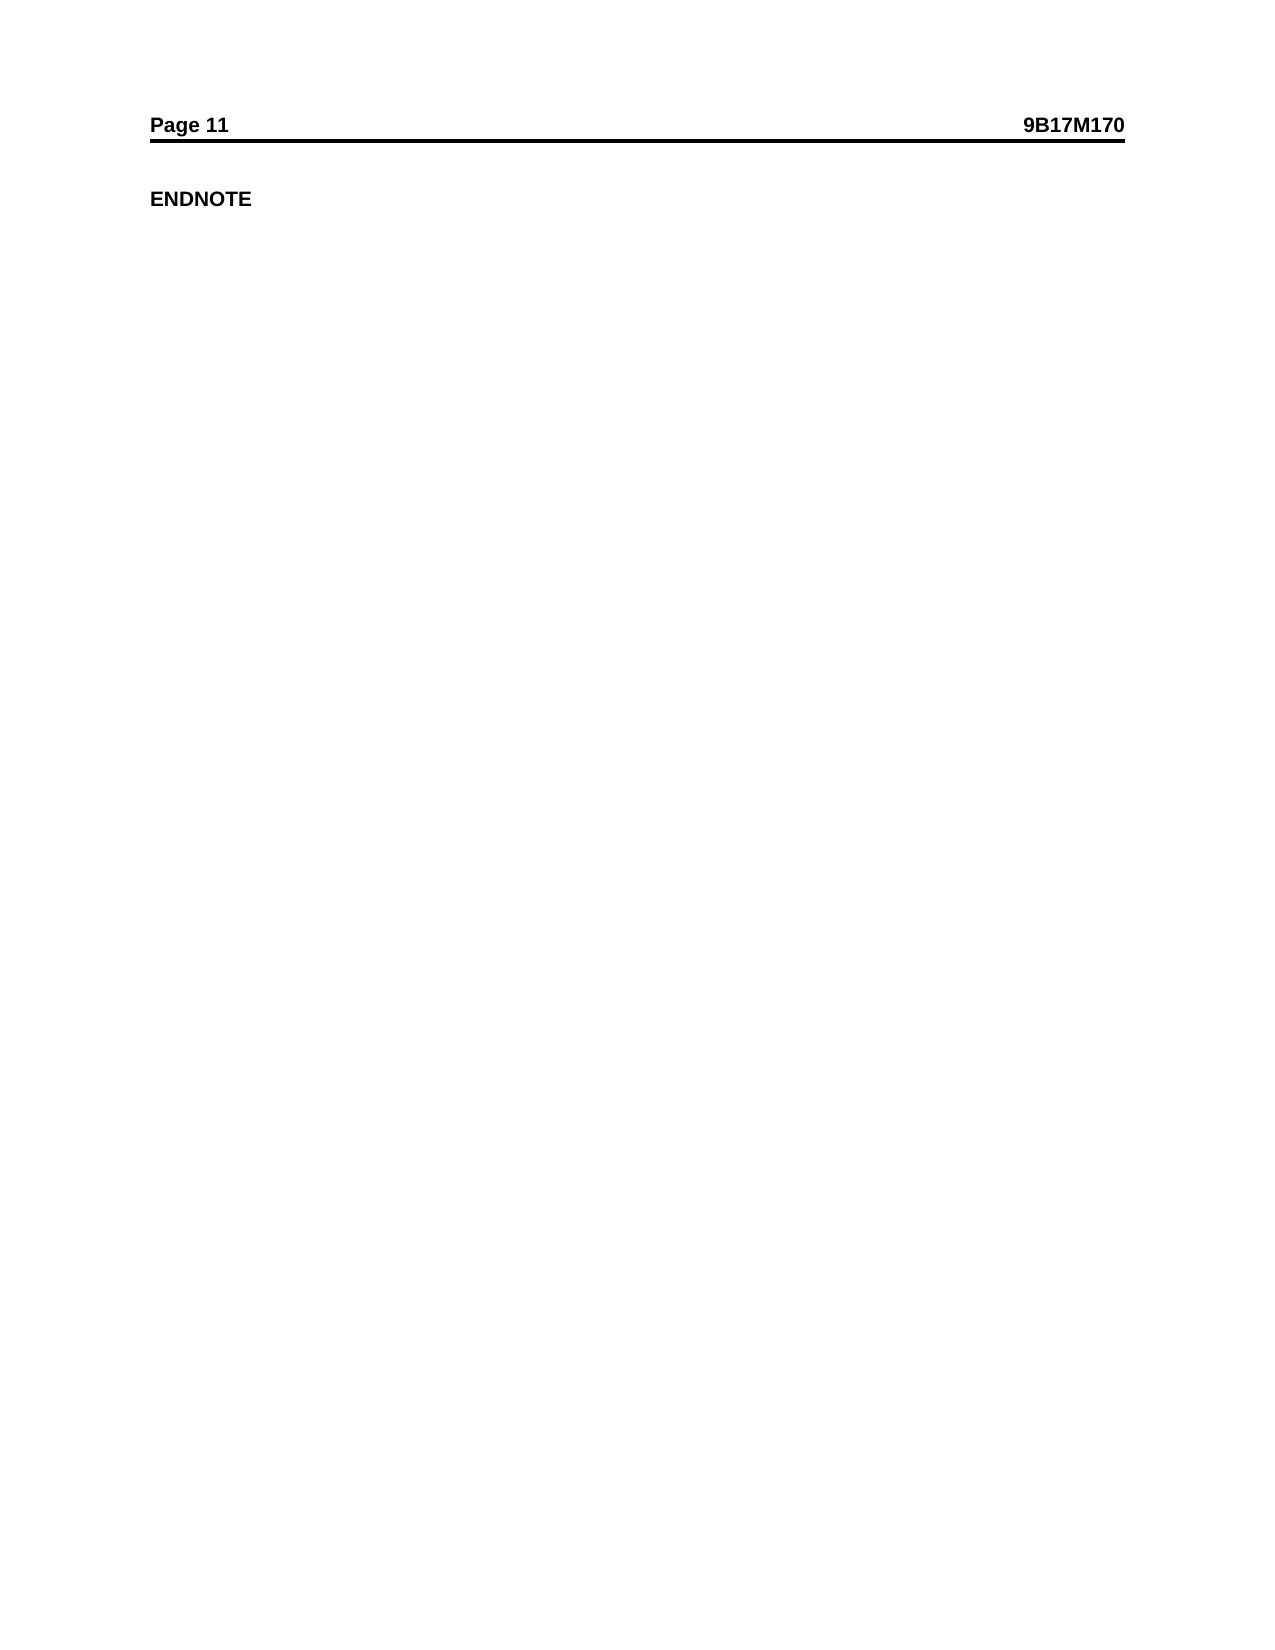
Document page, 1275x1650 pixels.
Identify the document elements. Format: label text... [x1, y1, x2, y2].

text Endnote [150, 186, 1125, 210]
